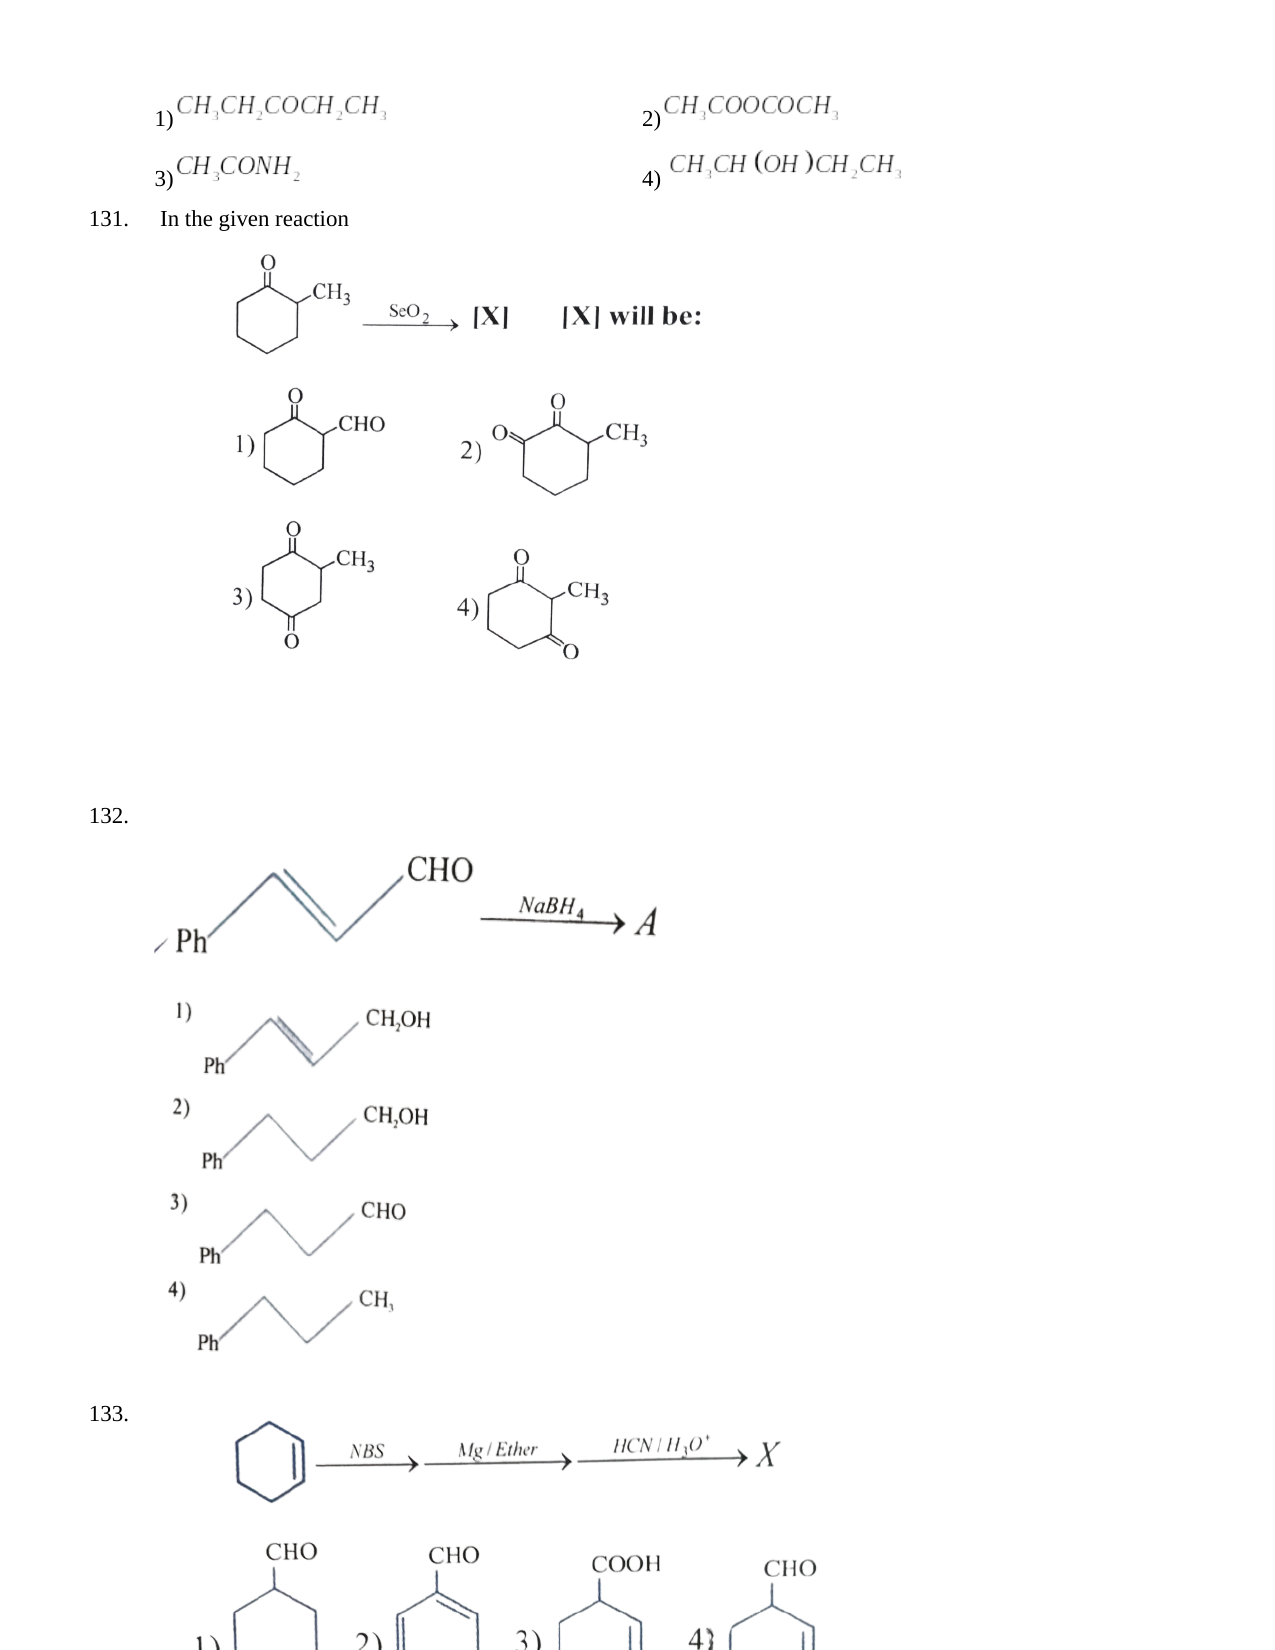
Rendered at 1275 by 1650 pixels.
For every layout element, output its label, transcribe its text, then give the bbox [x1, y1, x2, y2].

text 3) 4) [89, 144, 1167, 191]
text 133. [89, 1400, 1167, 1426]
picture [154, 244, 726, 669]
text 132. [89, 802, 1167, 829]
text 131. In the given reaction [89, 204, 1167, 231]
picture [154, 841, 683, 1387]
picture [158, 1426, 894, 1650]
text 1) 2) [89, 89, 1167, 131]
